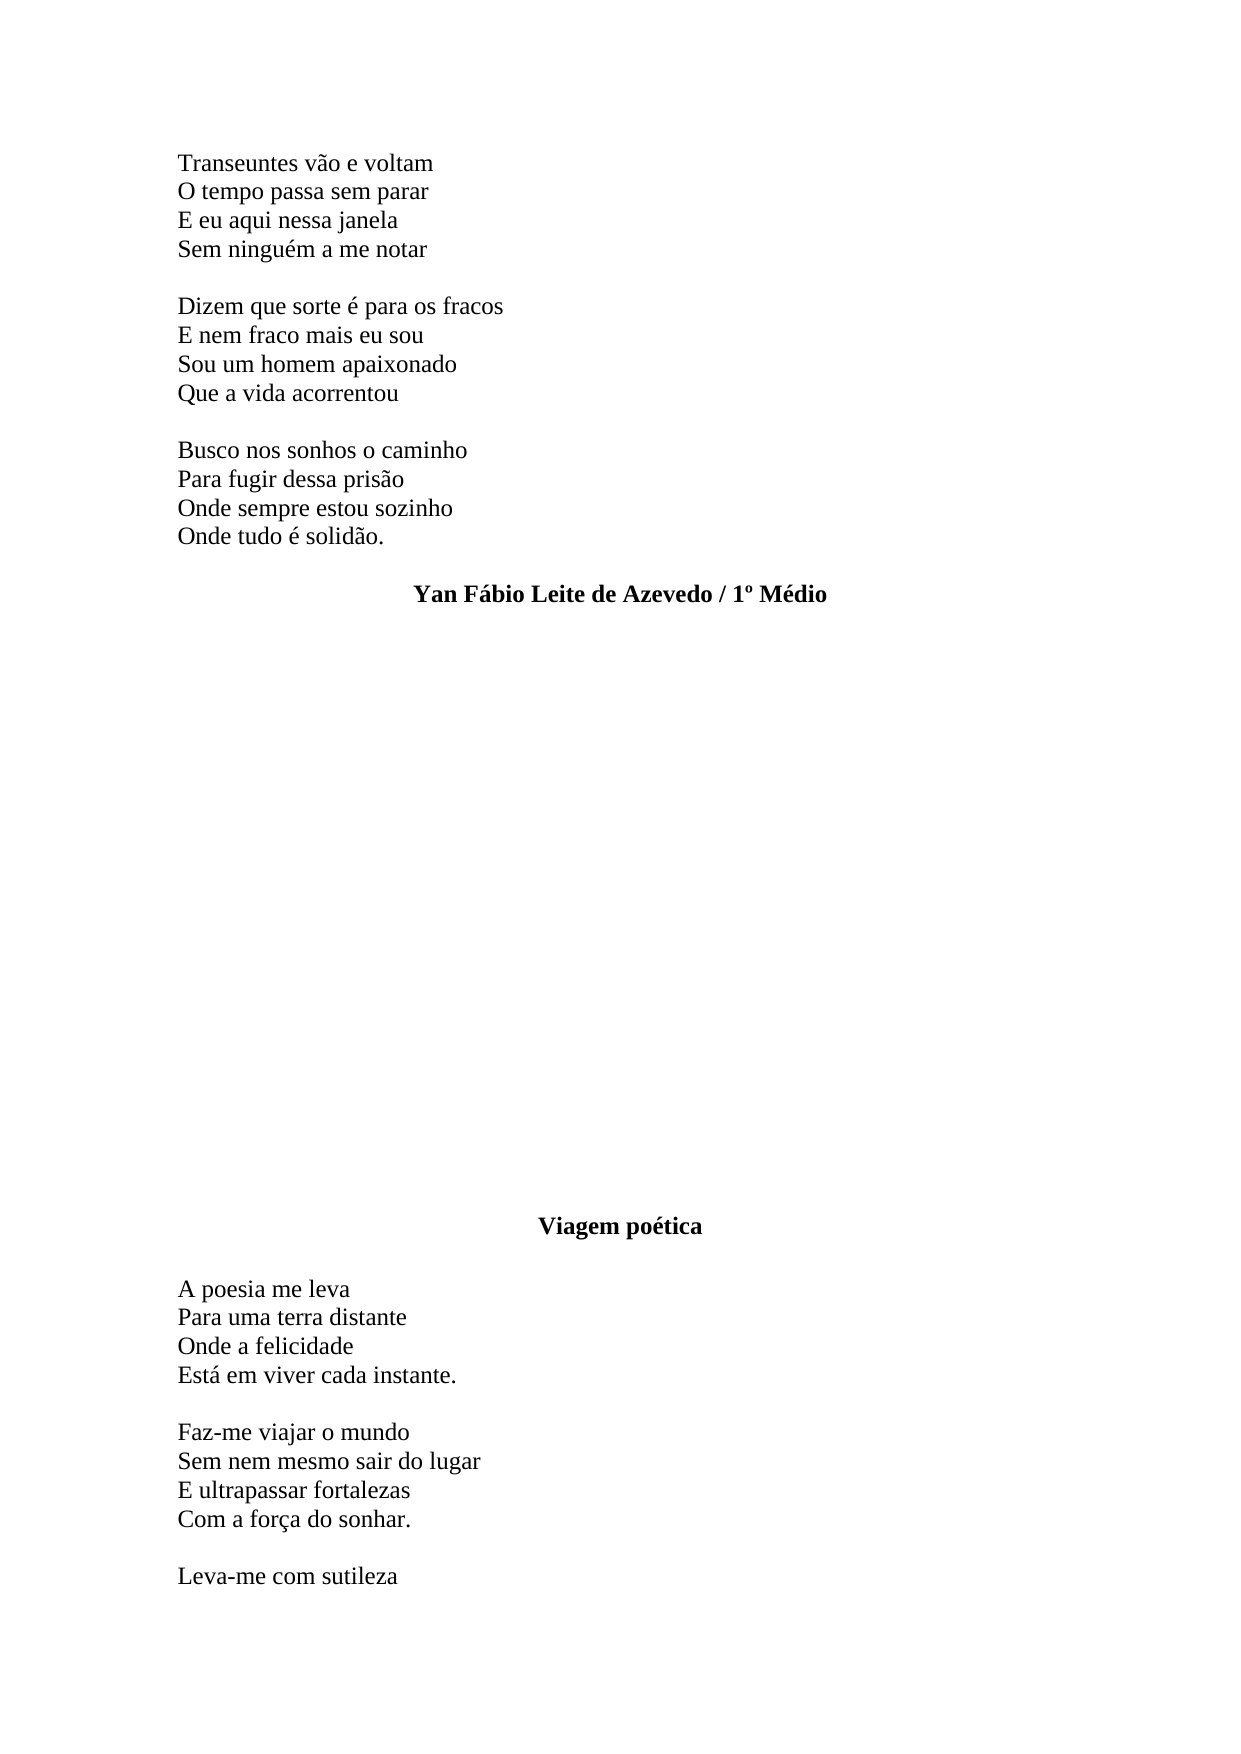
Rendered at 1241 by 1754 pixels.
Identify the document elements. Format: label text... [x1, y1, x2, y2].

text Está em viver cada instante. [177, 1360, 1063, 1389]
text Sou um homem apaixonado [177, 349, 1063, 378]
text Transeuntes vão e voltam [177, 148, 1063, 176]
text E nem fraco mais eu sou [177, 320, 1063, 349]
text Sem ninguém a me notar [177, 234, 1063, 263]
text Para fugir dessa prisão [177, 464, 1063, 493]
text Sem nem mesmo sair do lugar [177, 1446, 1063, 1475]
text E eu aqui nessa janela [177, 205, 1063, 234]
text Onde sempre estou sozinho [177, 493, 1063, 521]
text Que a vida acorrentou [177, 378, 1063, 406]
text Busco nos sonhos o caminho [177, 435, 1063, 464]
text Para uma terra distante [177, 1302, 1063, 1331]
text Com a força do sonhar. [177, 1504, 1063, 1532]
text Onde a felicidade [177, 1331, 1063, 1360]
text Leva-me com sutileza [177, 1561, 1063, 1590]
text Viagem poética [177, 1211, 1063, 1240]
text Faz-me viajar o mundo [177, 1417, 1063, 1446]
text O tempo passa sem parar [177, 176, 1063, 205]
text Onde tudo é solidão. [177, 521, 1063, 550]
text Dizem que sorte é para os fracos [177, 291, 1063, 320]
text E ultrapassar fortalezas [177, 1475, 1063, 1504]
text A poesia me leva [177, 1274, 1063, 1302]
text Yan Fábio Leite de Azevedo / 1º Médio [177, 579, 1063, 608]
